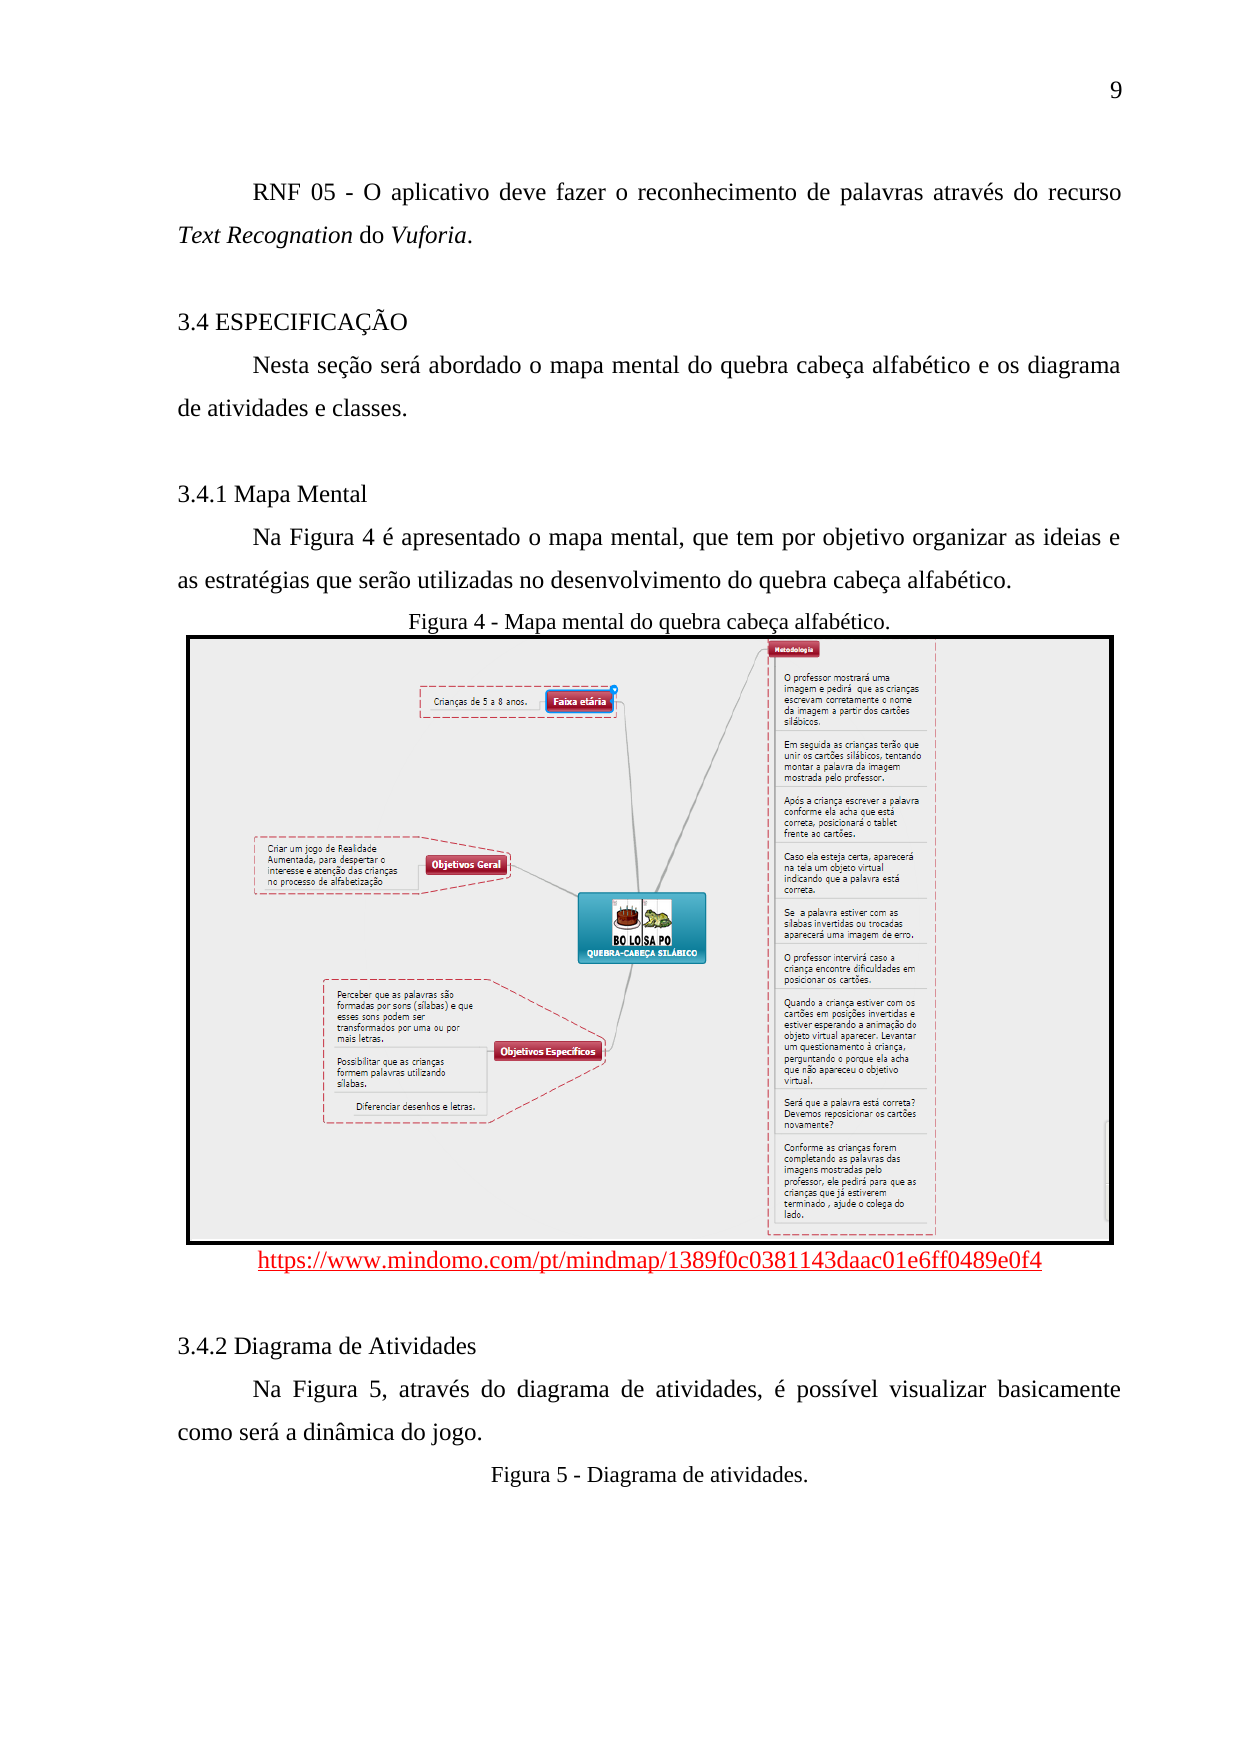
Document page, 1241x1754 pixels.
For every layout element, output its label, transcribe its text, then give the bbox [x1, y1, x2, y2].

text https://www.mindomo.com/pt/mindmap/1389f0c0381143daac01e6ff0489e0f4 [177, 1245, 1122, 1274]
text Nesta seção será abordado o mapa mental do quebra cabeça alfabético e os diagrama de atividades e classes. [177, 350, 1122, 422]
text Na Figura 4 é apresentado o mapa mental, que tem por objetivo organizar as ideias e as estratégias que serão utilizadas no desenvolvimento do quebra cabeça alfabético. [177, 522, 1122, 594]
text RNF 05 - O aplicativo deve fazer o reconhecimento de palavras através do recurso Text Recognation do Vuforia. [177, 177, 1122, 249]
text Figura 5 - Diagrama de atividades. [177, 1461, 1122, 1487]
text 3.4 ESPECIFICAÇÃO [177, 307, 1122, 335]
text Na Figura 5, através do diagrama de atividades, é possível visualizar basicamente como será a dinâmica do jogo. [177, 1374, 1122, 1446]
picture [190, 639, 1109, 1241]
text 3.4.1 Mapa Mental [177, 479, 1122, 508]
text 3.4.2 Diagrama de Atividades [177, 1331, 1122, 1360]
